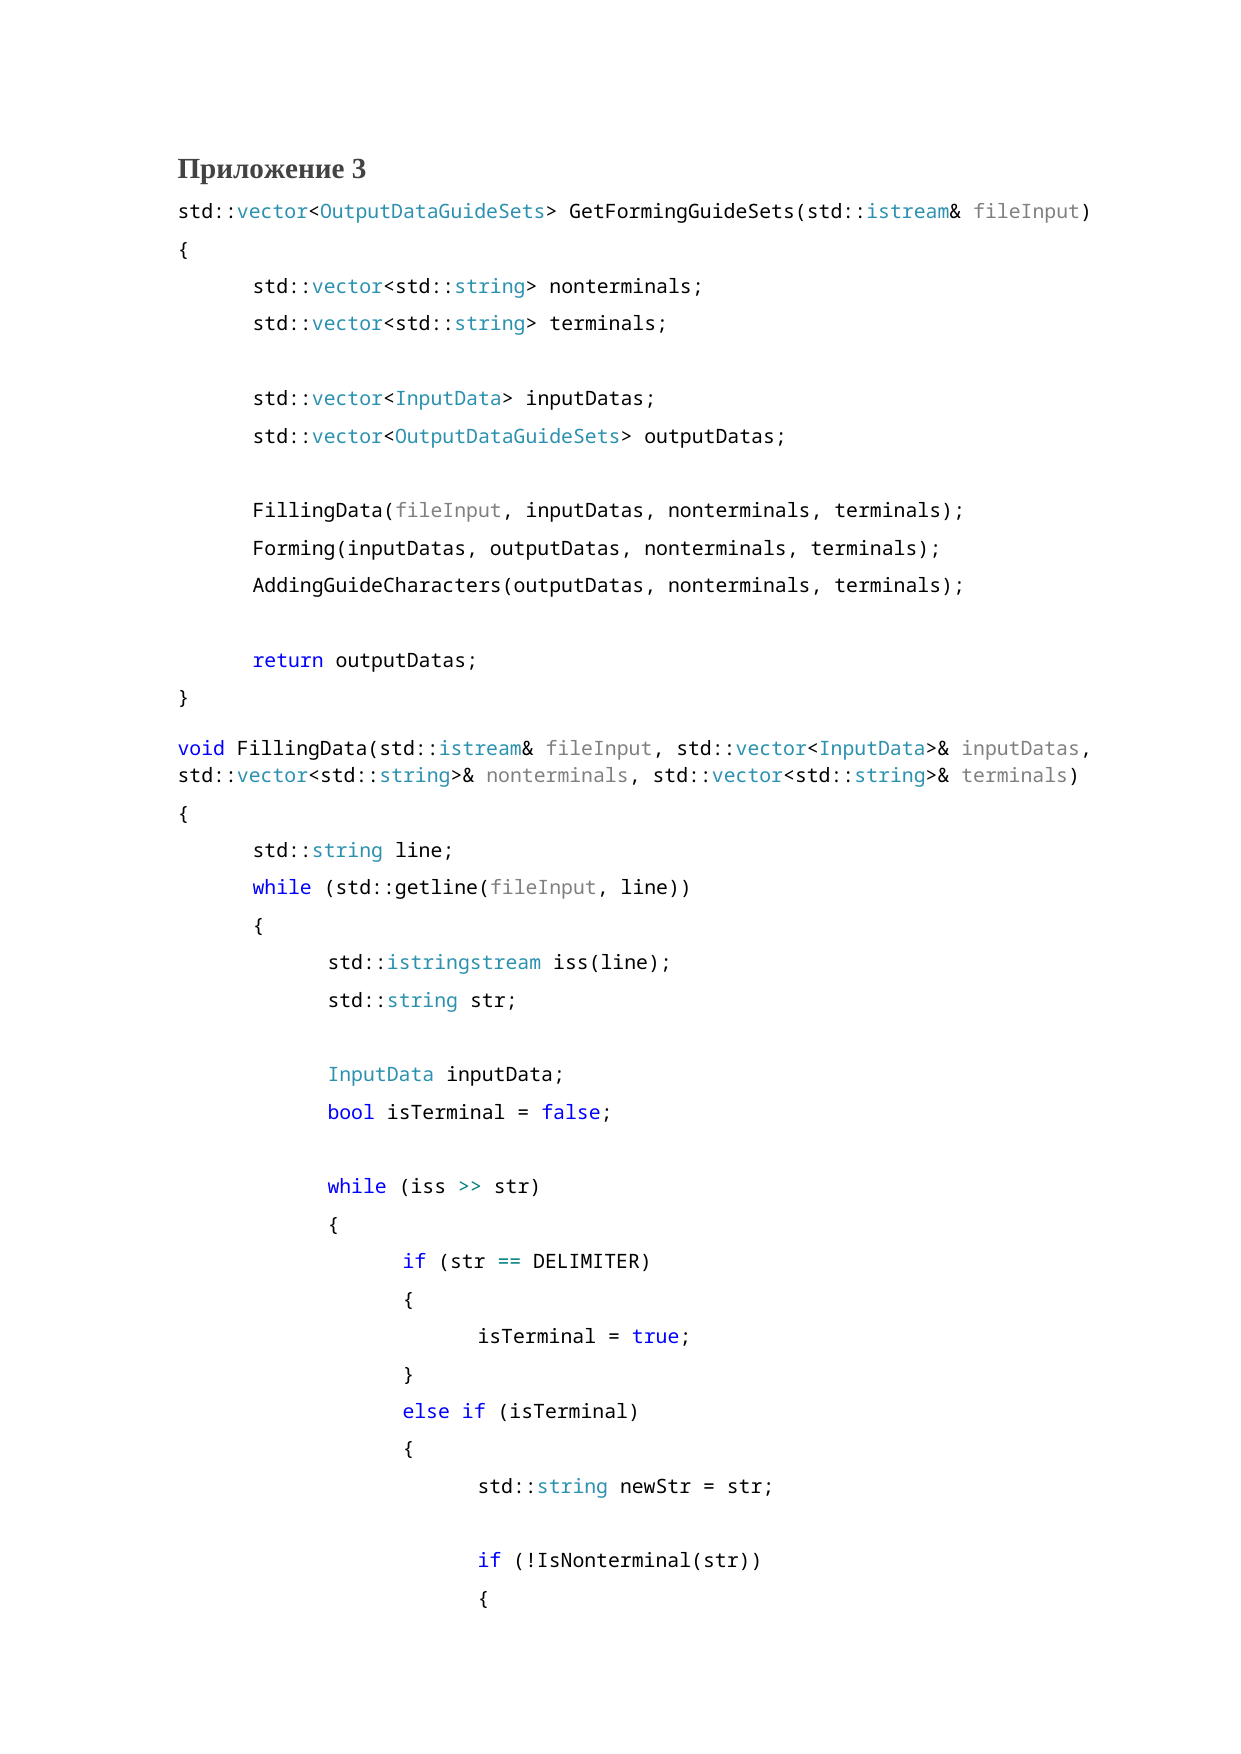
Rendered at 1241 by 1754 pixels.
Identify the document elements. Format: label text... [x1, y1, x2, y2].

text std::string str; [177, 986, 1152, 1013]
text InputData inputData; [177, 1061, 1152, 1088]
text std::vector<std::string> nonterminals; [177, 272, 1152, 299]
text std::vector<InputData> inputDatas; [177, 384, 1152, 411]
text std::string newStr = str; [177, 1472, 1152, 1499]
text { [177, 1285, 1152, 1312]
text std::vector<std::string> terminals; [177, 310, 1152, 337]
text } [177, 1360, 1152, 1387]
text AddingGuideCharacters(outputDatas, nonterminals, terminals); [177, 571, 1152, 598]
text { [177, 911, 1152, 938]
text std::vector<OutputDataGuideSets> outputDatas; [177, 422, 1152, 449]
text isTerminal = true; [177, 1322, 1152, 1349]
text if (!IsNonterminal(str)) [177, 1547, 1152, 1574]
text { [177, 799, 1152, 826]
text Приложение 3 [177, 151, 1185, 185]
text { [177, 1210, 1152, 1237]
text { [177, 235, 1152, 262]
text if (str == DELIMITER) [177, 1248, 1152, 1274]
text bool isTerminal = false; [177, 1098, 1152, 1125]
text { [177, 1584, 1152, 1611]
text { [177, 1434, 1152, 1462]
text } [177, 684, 1152, 711]
text std::string line; [177, 836, 1152, 863]
text std::vector<OutputDataGuideSets> GetFormingGuideSets(std::istream& fileInput) [177, 197, 1152, 224]
text return outputDatas; [177, 646, 1152, 673]
text else if (isTerminal) [177, 1397, 1152, 1424]
text void FillingData(std::istream& fileInput, std::vector<InputData>& inputDatas, std::vector<std::string>& nonterminals, std::vector<std::string>& terminals) [177, 734, 1152, 788]
text std::istringstream iss(line); [177, 948, 1152, 975]
text while (std::getline(fileInput, line)) [177, 874, 1152, 901]
text Forming(inputDatas, outputDatas, nonterminals, terminals); [177, 534, 1152, 561]
text FillingData(fileInput, inputDatas, nonterminals, terminals); [177, 497, 1152, 524]
text while (iss >> str) [177, 1173, 1152, 1200]
